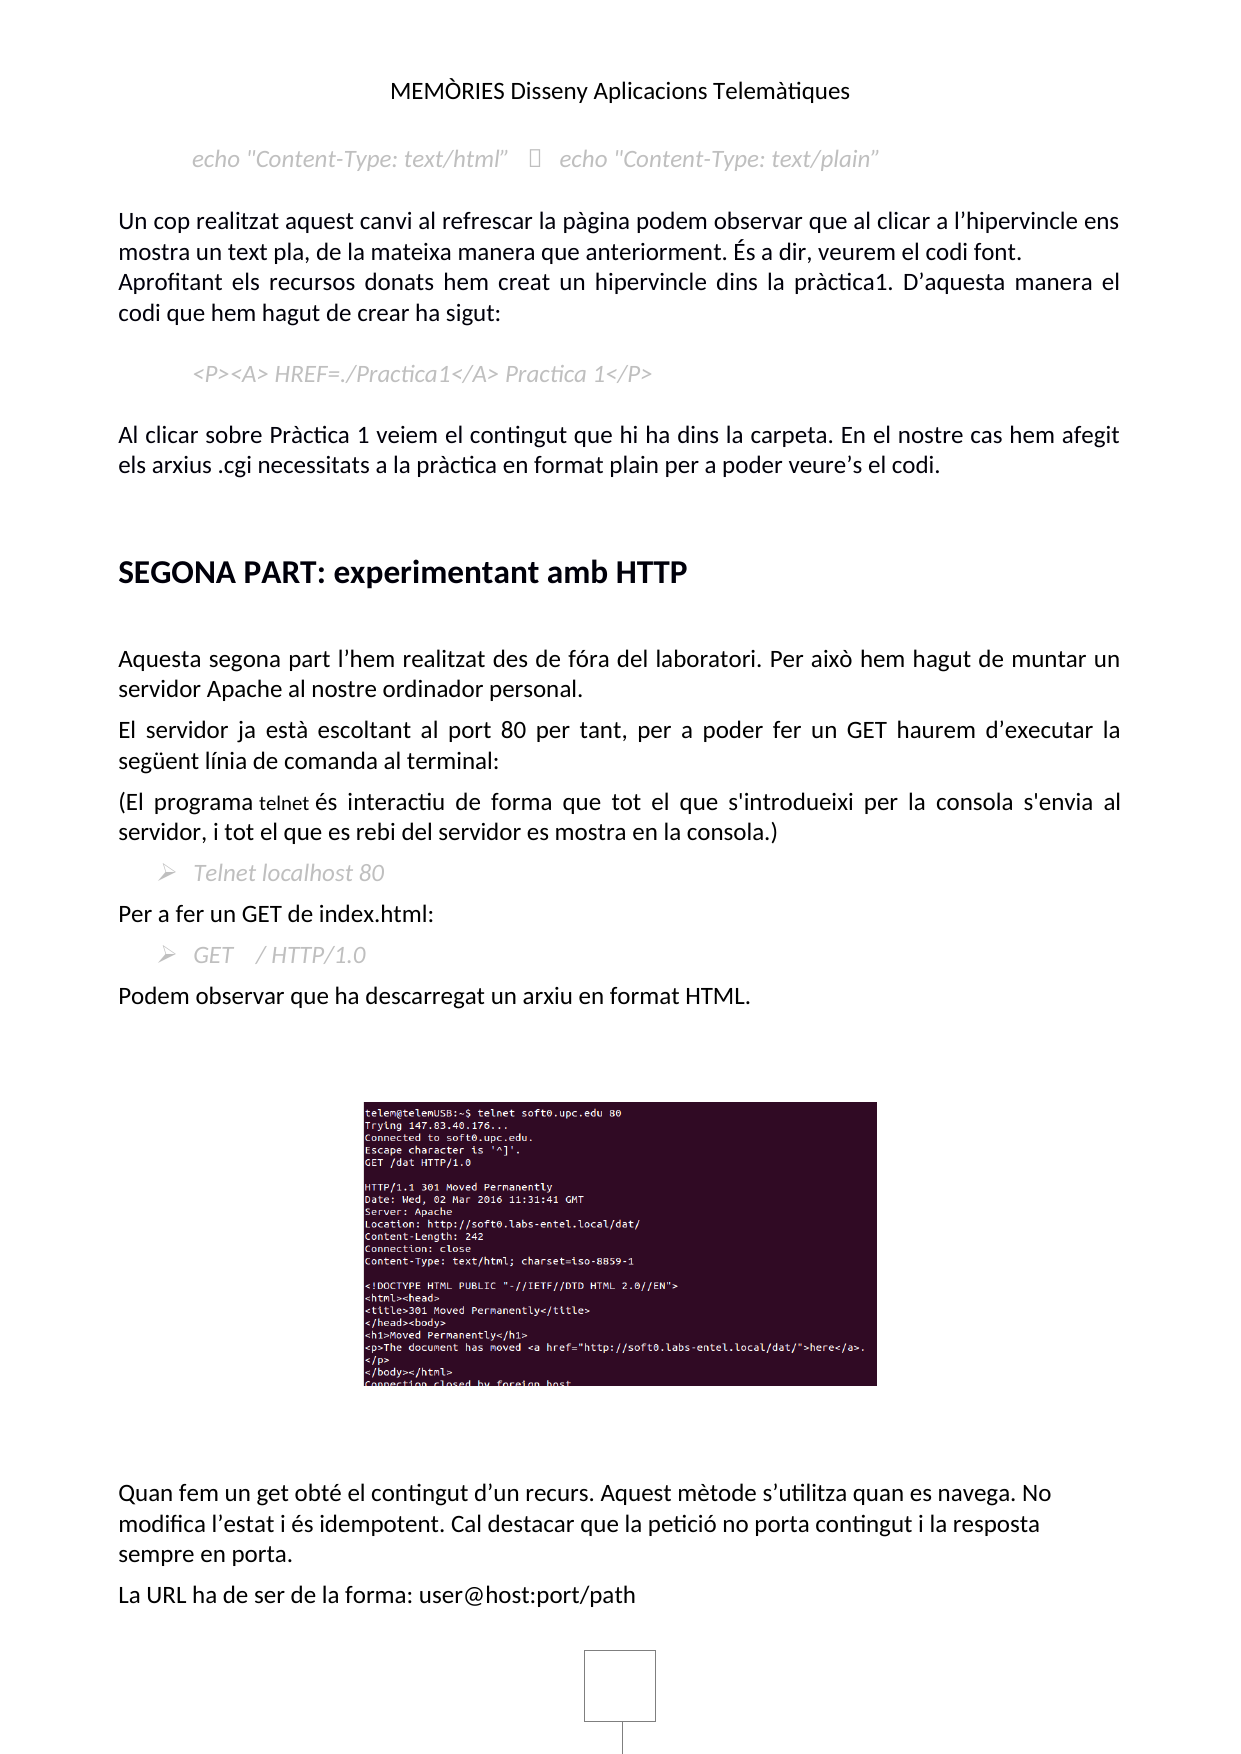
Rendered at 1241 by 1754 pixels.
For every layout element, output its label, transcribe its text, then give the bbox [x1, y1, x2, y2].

picture [363, 1102, 877, 1386]
text Aprofitant els recursos donats hem creat un hipervincle dins la pràctica1. D’aquesta manera el codi que hem hagut de crear ha sigut: [118, 266, 1122, 327]
text <P><A> HREF=./Practica1</A> Practica 1</P> [118, 358, 1122, 388]
text (El programa telnet és interactiu de forma que tot el que s'introdueixi per la consola s'envia al servidor, i tot el que es rebi del servidor es mostra en la consola.) [118, 786, 1122, 847]
text La URL ha de ser de la forma: user@host:port/path [118, 1579, 1122, 1610]
list GET / HTTP/1.0 [156, 939, 1122, 970]
text Un cop realitzat aquest canvi al refrescar la pàgina podem observar que al clicar a l’hipervincle ens mostra un text pla, de la mateixa manera que anteriorment. És a dir, veurem el codi font. [118, 205, 1122, 266]
text echo "Content-Type: text/html”  echo "Content-Type: text/plain” [118, 141, 1122, 174]
text Aquesta segona part l’hem realitzat des de fóra del laboratori. Per això hem hagut de muntar un servidor Apache al nostre ordinador personal. [118, 643, 1122, 704]
text SEGONA PART: experimentant amb HTTP [118, 551, 1122, 592]
text El servidor ja està escoltant al port 80 per tant, per a poder fer un GET haurem d’executar la següent línia de comanda al terminal: [118, 714, 1122, 775]
text Al clicar sobre Pràctica 1 veiem el contingut que hi ha dins la carpeta. En el nostre cas hem afegit els arxius .cgi necessitats a la pràctica en format plain per a poder veure’s el codi. [118, 419, 1122, 480]
text Quan fem un get obté el contingut d’un recurs. Aquest mètode s’utilitza quan es navega. No modifica l’estat i és idempotent. Cal destacar que la petició no porta contingut i la resposta sempre en porta. [118, 1477, 1122, 1569]
text Podem observar que ha descarregat un arxiu en format HTML. [118, 980, 1122, 1011]
list Telnet localhost 80 [156, 857, 1122, 888]
text Per a fer un GET de index.html: [118, 898, 1122, 929]
